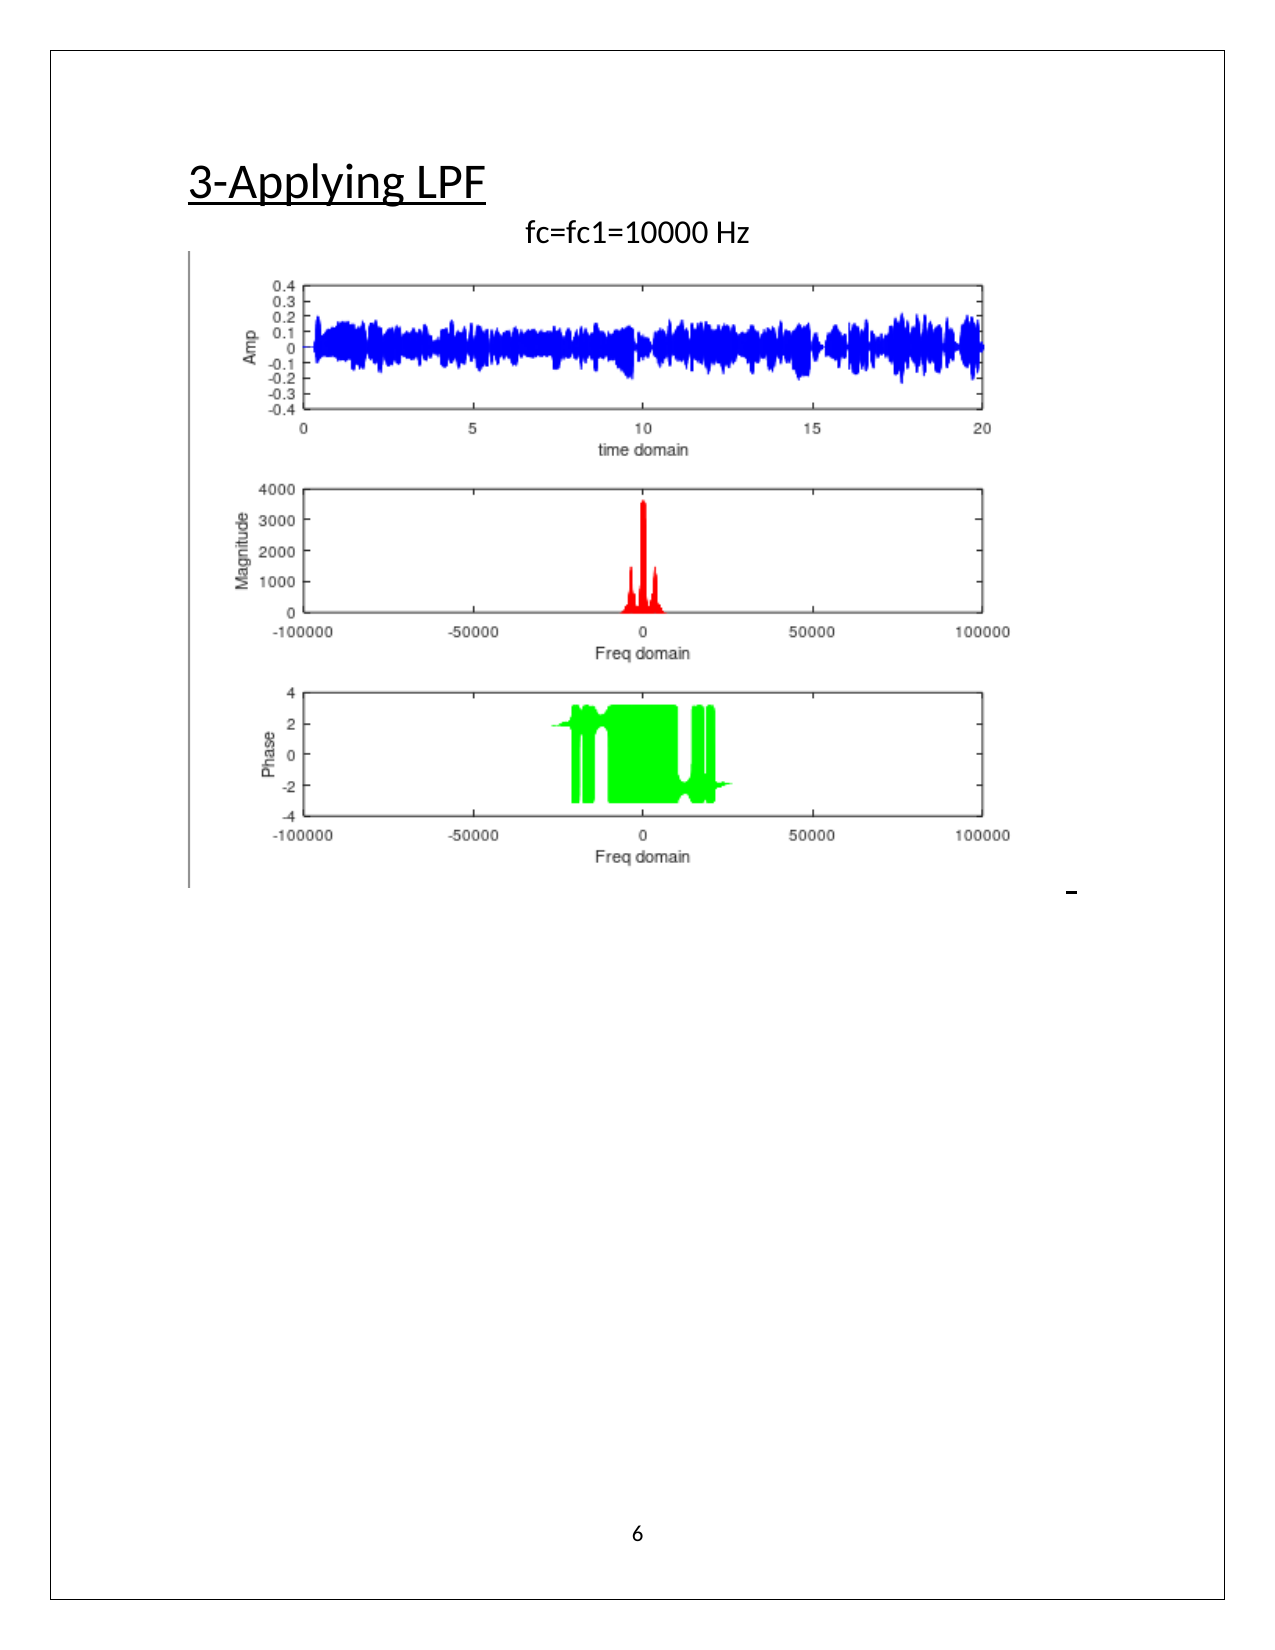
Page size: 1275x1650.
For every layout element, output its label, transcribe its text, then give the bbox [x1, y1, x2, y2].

picture [187, 251, 1066, 888]
text 3-Applying LPF [187, 150, 1087, 211]
text fc=fc1=10000 Hz [187, 211, 1087, 252]
